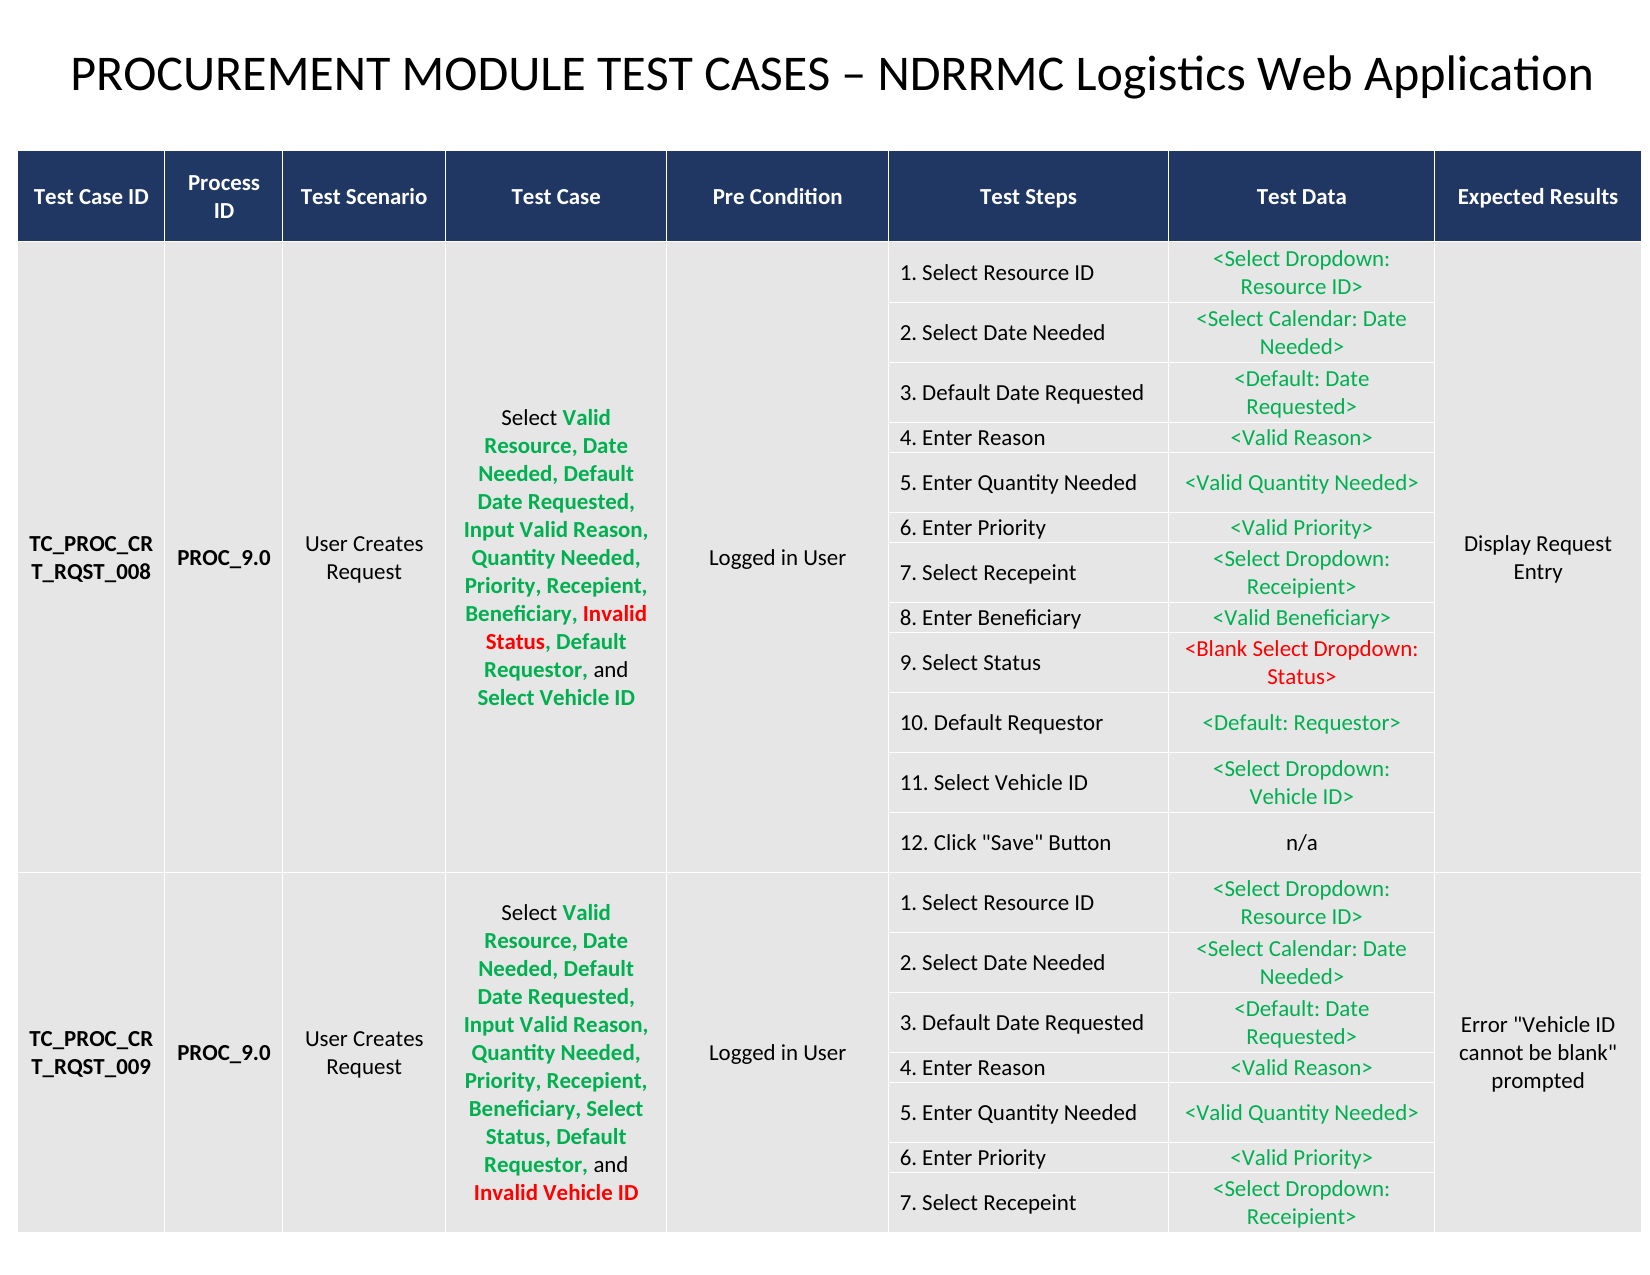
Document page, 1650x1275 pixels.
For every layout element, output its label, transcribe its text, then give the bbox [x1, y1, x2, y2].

table_cell Select Valid Resource, Date Needed, Default Date Requested, Input Valid Reason, Quantity Needed, Priority, Recepient, Beneficiary, Select Status, Default Requestor, and Invalid Vehicle ID [446, 873, 666, 1232]
table_header Test Case ID [18, 151, 164, 241]
table_cell <Default: Date Requested> [1169, 363, 1434, 422]
table_cell 3. Default Date Requested [889, 993, 1168, 1052]
table_cell 7. Select Recepeint [889, 1173, 1168, 1232]
table_cell <Valid Quantity Needed> [1169, 453, 1434, 512]
table_cell 9. Select Status [889, 633, 1168, 692]
table_cell <Valid Reason> [1169, 1053, 1434, 1082]
table_cell 1. Select Resource ID [889, 242, 1168, 302]
table_cell User Creates Request [283, 242, 445, 872]
table_cell 5. Enter Quantity Needed [889, 1083, 1168, 1142]
table_cell 6. Enter Priority [889, 1143, 1168, 1172]
table_cell Error "Vehicle ID cannot be blank" prompted [1435, 873, 1641, 1232]
table_cell 4. Enter Reason [889, 1053, 1168, 1082]
table_cell 4. Enter Reason [889, 423, 1168, 452]
table_header Expected Results [1435, 151, 1641, 241]
table_cell 1. Select Resource ID [889, 873, 1168, 932]
table_cell 8. Enter Beneficiary [889, 603, 1168, 632]
table_cell <Select Dropdown: Receipient> [1169, 1173, 1434, 1232]
table_header Test Data [1169, 151, 1434, 241]
table_cell <Select Calendar: Date Needed> [1169, 933, 1434, 992]
table_cell 3. Default Date Requested [889, 363, 1168, 422]
table_cell n/a [1169, 813, 1434, 872]
table_cell Display Request Entry [1435, 242, 1641, 872]
table_cell 6. Enter Priority [889, 513, 1168, 542]
table_cell 10. Default Requestor [889, 693, 1168, 752]
table_cell <Valid Beneficiary> [1169, 603, 1434, 632]
table_cell <Default: Requestor> [1169, 693, 1434, 752]
table_cell 7. Select Recepeint [889, 543, 1168, 602]
table_cell 12. Click "Save" Button [889, 813, 1168, 872]
table_header Process ID [165, 151, 282, 241]
table_cell <Valid Priority> [1169, 513, 1434, 542]
table_cell 11. Select Vehicle ID [889, 753, 1168, 812]
table_cell Logged in User [667, 873, 888, 1232]
table_cell PROC_9.0 [165, 873, 282, 1232]
table_cell <Select Calendar: Date Needed> [1169, 303, 1434, 362]
table_header Pre Condition [667, 151, 888, 241]
table_cell <Valid Quantity Needed> [1169, 1083, 1434, 1142]
table_cell <Select Dropdown: Resource ID> [1169, 873, 1434, 932]
table_cell 5. Enter Quantity Needed [889, 453, 1168, 512]
table_cell TC_PROC_CRT_RQST_009 [18, 873, 164, 1232]
table_cell User Creates Request [283, 873, 445, 1232]
table_cell 2. Select Date Needed [889, 933, 1168, 992]
table_header Test Steps [889, 151, 1168, 241]
table_cell PROC_9.0 [165, 242, 282, 872]
table_cell <Select Dropdown: Receipient> [1169, 543, 1434, 602]
table_cell <Select Dropdown: Resource ID> [1169, 242, 1434, 302]
table_cell Select Valid Resource, Date Needed, Default Date Requested, Input Valid Reason, Quantity Needed, Priority, Recepient, Beneficiary, Invalid Status, Default Requestor, and Select Vehicle ID [446, 242, 666, 872]
table_header Test Scenario [283, 151, 445, 241]
table_cell <Select Dropdown: Vehicle ID> [1169, 753, 1434, 812]
table_cell Logged in User [667, 242, 888, 872]
table_cell <Valid Priority> [1169, 1143, 1434, 1172]
table_cell <Blank Select Dropdown: Status> [1169, 633, 1434, 692]
table_cell 2. Select Date Needed [889, 303, 1168, 362]
table_cell <Valid Reason> [1169, 423, 1434, 452]
table_cell TC_PROC_CRT_RQST_008 [18, 242, 164, 872]
table_header Test Case [446, 151, 666, 241]
table_cell <Default: Date Requested> [1169, 993, 1434, 1052]
